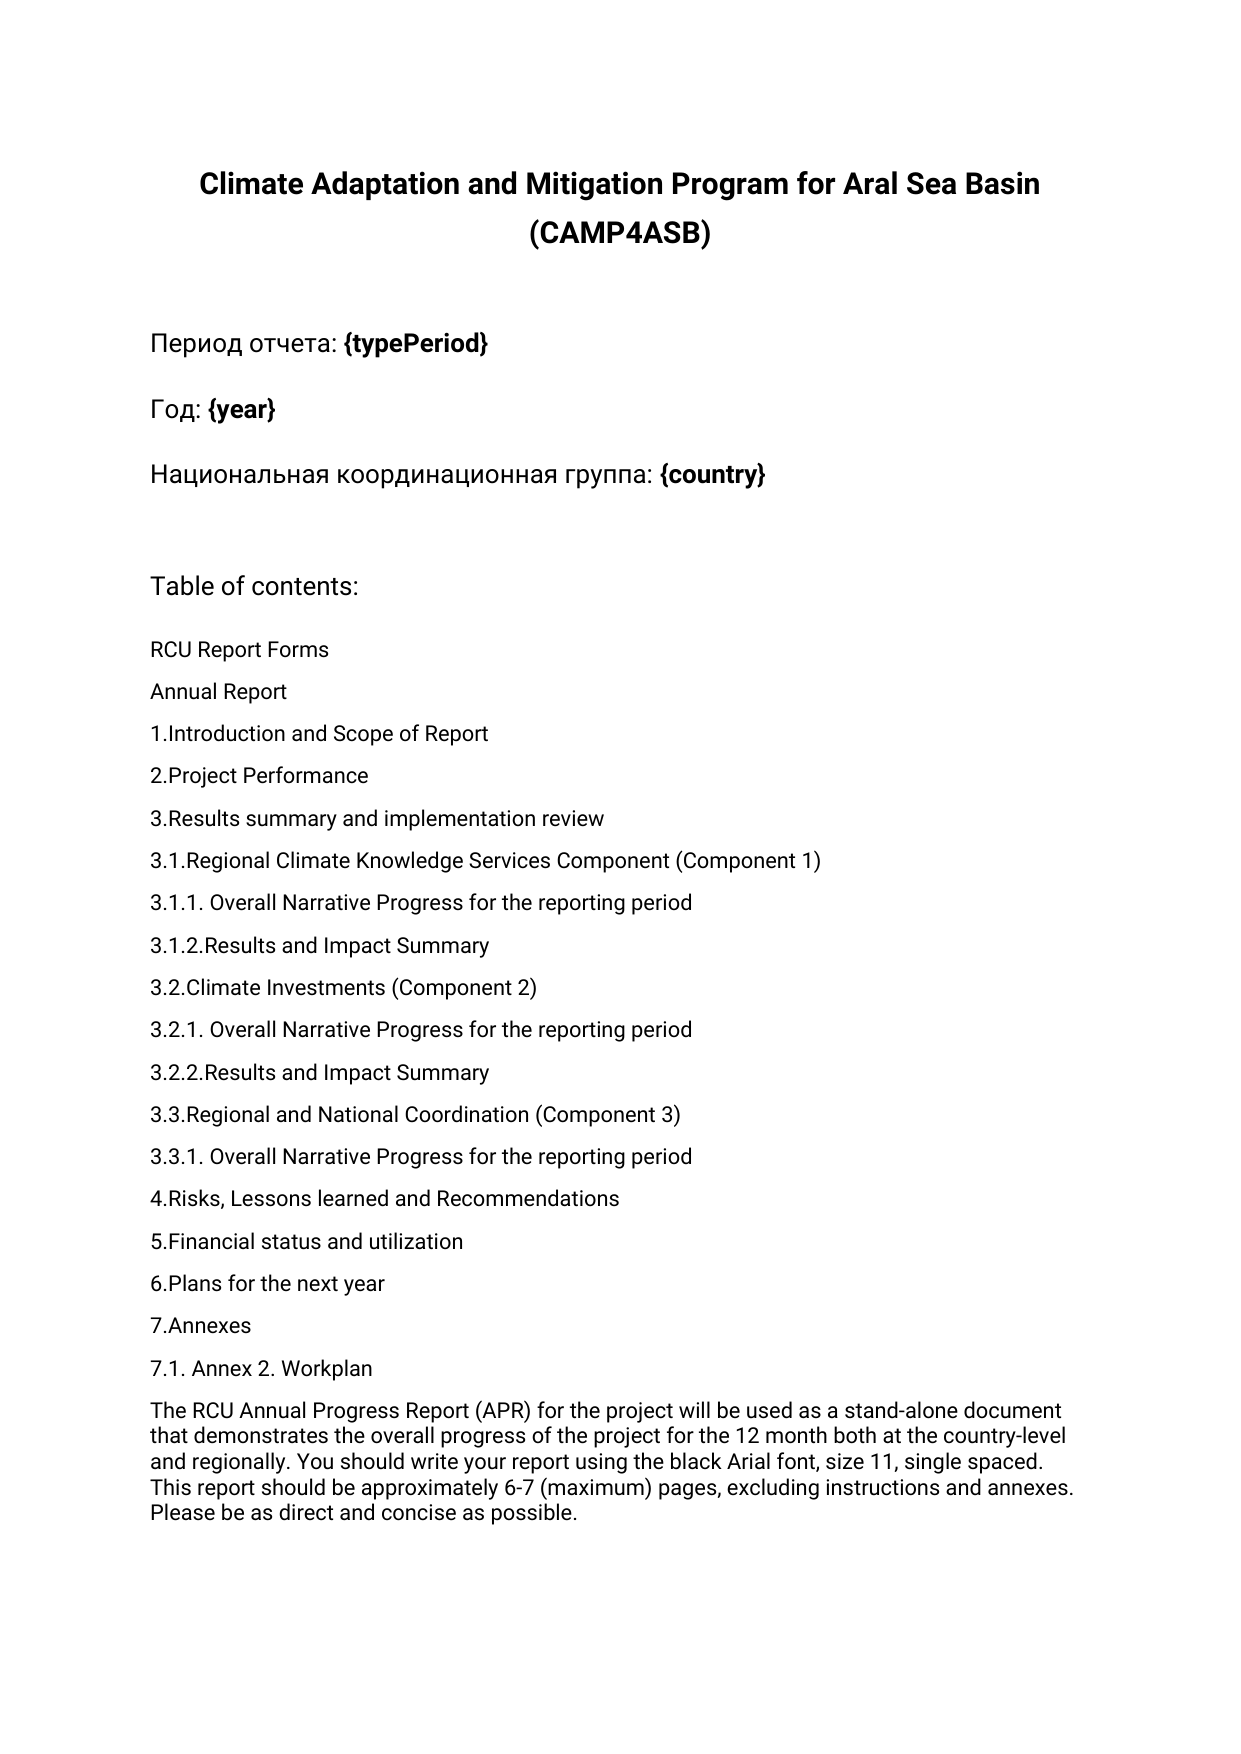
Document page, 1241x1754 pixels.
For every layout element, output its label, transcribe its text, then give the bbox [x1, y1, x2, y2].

text 4.Risks, Lessons learned and Recommendations [150, 1186, 1090, 1212]
text 3.3.1. Overall Narrative Progress for the reporting period [150, 1144, 1090, 1170]
subtitle Период отчета: {typePeriod} [150, 328, 1090, 359]
subtitle Table of contents: [150, 571, 1090, 602]
text 3.3.Regional and National Coordination (Component 3) [150, 1102, 1090, 1127]
text 7.1. Annex 2. Workplan [150, 1356, 1090, 1381]
text 3.Results summary and implementation review [150, 806, 1090, 831]
text 2.Project Performance [150, 763, 1090, 789]
text 3.1.2.Results and Impact Summary [150, 933, 1090, 958]
subtitle Climate Adaptation and Mitigation Program for Aral Sea Basin (CAMP4ASB) [150, 167, 1090, 251]
text 1.Introduction and Scope of Report [150, 721, 1090, 747]
text RCU Report Forms [150, 637, 1090, 662]
text 7.Annexes [150, 1313, 1090, 1339]
text 6.Plans for the next year [150, 1271, 1090, 1297]
text Annual Report [150, 679, 1090, 704]
subtitle Национальная координационная группа: {country} [150, 459, 1090, 490]
text 3.2.Climate Investments (Component 2) [150, 975, 1090, 1001]
text 3.1.1. Overall Narrative Progress for the reporting period [150, 890, 1090, 916]
text The RCU Annual Progress Report (APR) for the project will be used as a stand-alone document that demonstrates the overall progress of the project for the 12 month both at the country-level and regionally. You should write your report using the black Arial font, size 11, single spaced. This report should be approximately 6-7 (maximum) pages, excluding instructions and annexes. Please be as direct and concise as possible. [150, 1398, 1090, 1526]
text 3.2.2.Results and Impact Summary [150, 1059, 1090, 1085]
text 5.Financial status and utilization [150, 1229, 1090, 1254]
text 3.2.1. Overall Narrative Progress for the reporting period [150, 1017, 1090, 1043]
subtitle Год: {year} [150, 394, 1090, 424]
text 3.1.Regional Climate Knowledge Services Component (Component 1) [150, 848, 1090, 874]
